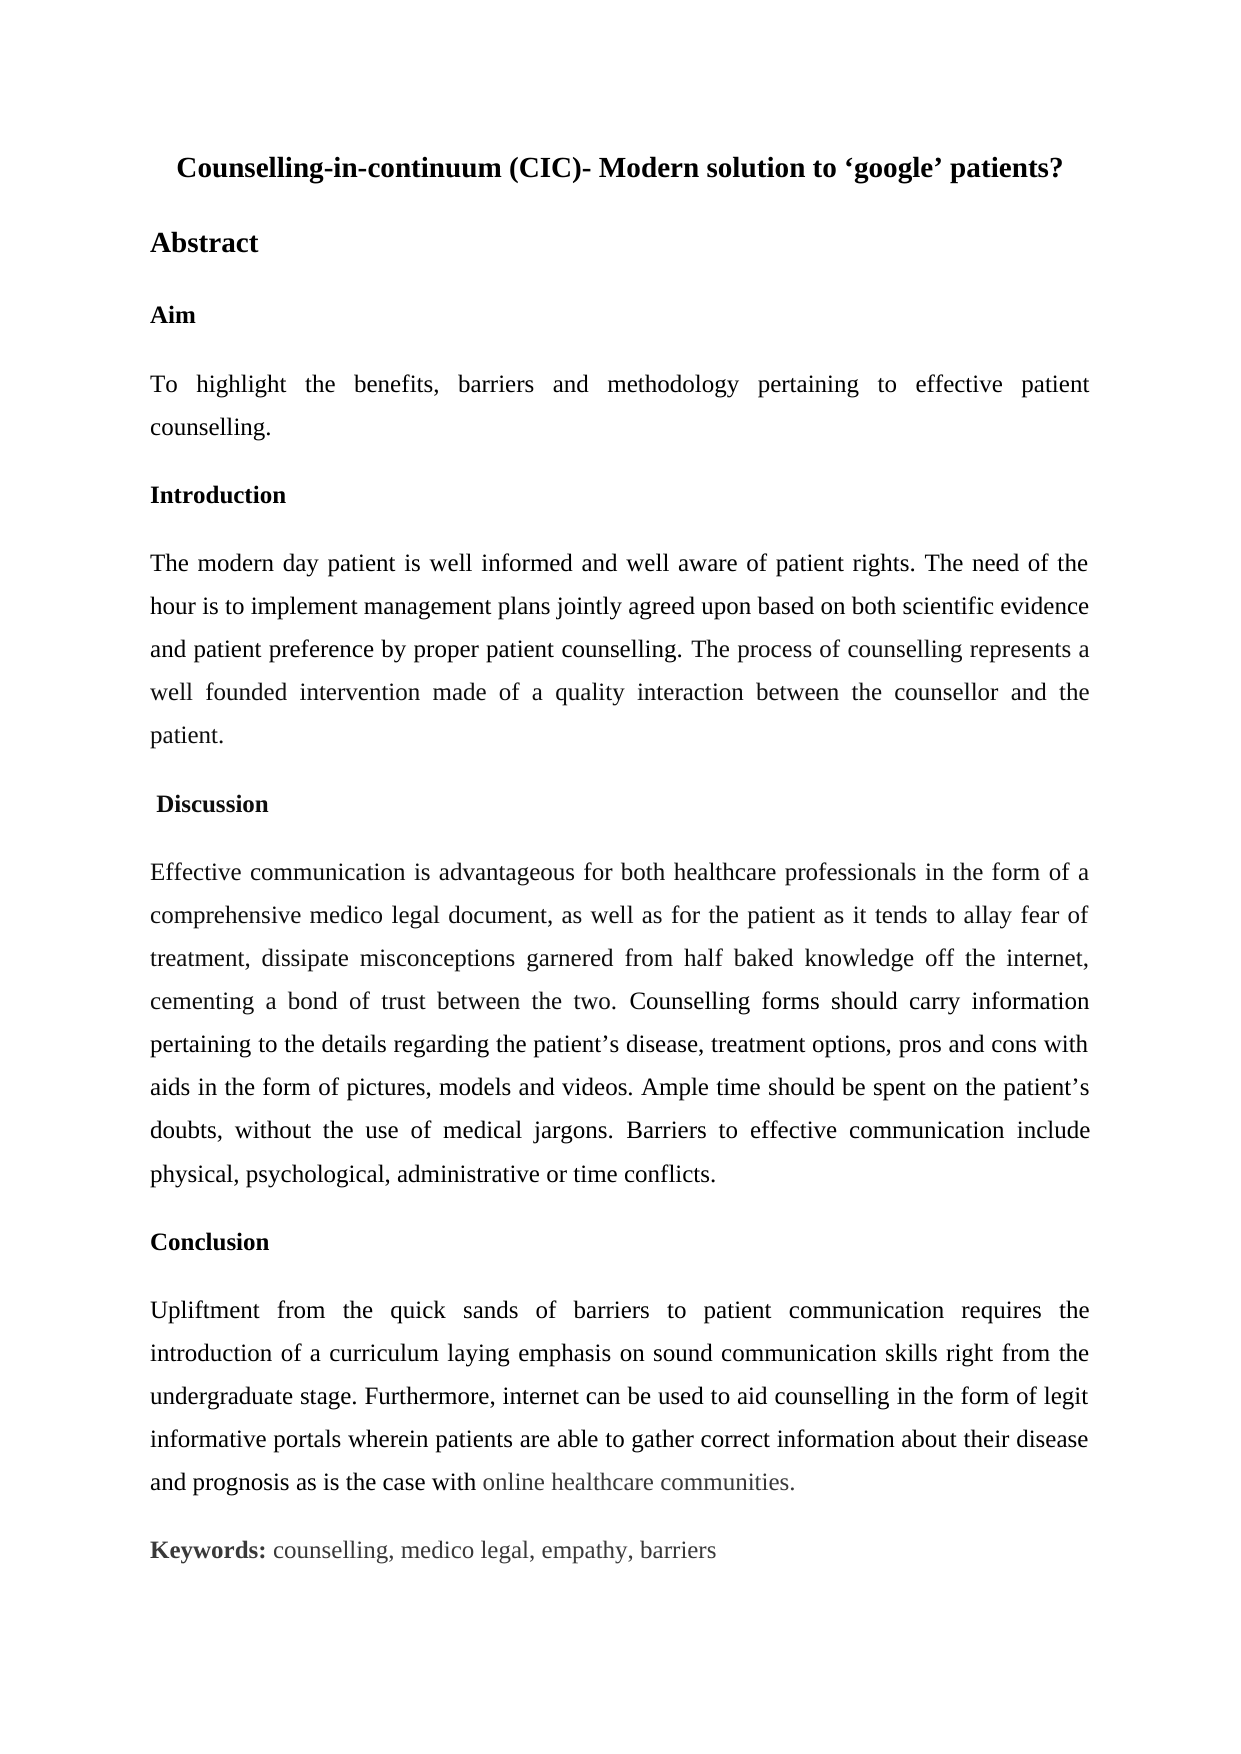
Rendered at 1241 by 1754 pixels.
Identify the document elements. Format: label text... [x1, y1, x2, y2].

text The modern day patient is well informed and well aware of patient rights. The need of the hour is to implement management plans jointly agreed upon based on both scientific evidence and patient preference by proper patient counselling. The process of counselling represents a well founded intervention made of a quality interaction between the counsellor and the patient. [150, 548, 1090, 749]
text Discussion [150, 789, 1090, 817]
text Upliftment from the quick sands of barriers to patient communication requires the introduction of a curriculum laying emphasis on sound communication skills right from the undergraduate stage. Furthermore, internet can be used to aid counselling in the form of legit informative portals wherein patients are able to gather correct information about their disease and prognosis as is the case with online healthcare communities. [150, 1295, 1090, 1496]
text To highlight the benefits, barriers and methodology pertaining to effective patient counselling. [150, 369, 1090, 441]
text Introduction [150, 480, 1090, 509]
text Keywords: counselling, medico legal, empathy, barriers [150, 1536, 1090, 1564]
text Counselling-in-continuum (CIC)- Modern solution to ‘google’ patients? [150, 150, 1090, 183]
text Aim [150, 301, 1090, 329]
text Abstract [150, 225, 1090, 259]
text Effective communication is advantageous for both healthcare professionals in the form of a comprehensive medico legal document, as well as for the patient as it tends to allay fear of treatment, dissipate misconceptions garnered from half baked knowledge off the internet, cementing a bond of trust between the two. Counselling forms should carry information pertaining to the details regarding the patient’s disease, treatment options, pros and cons with aids in the form of pictures, models and videos. Ample time should be spent on the patient’s doubts, without the use of medical jargons. Barriers to effective communication include physical, psychological, administrative or time conflicts. [150, 857, 1090, 1187]
text Conclusion [150, 1227, 1090, 1256]
